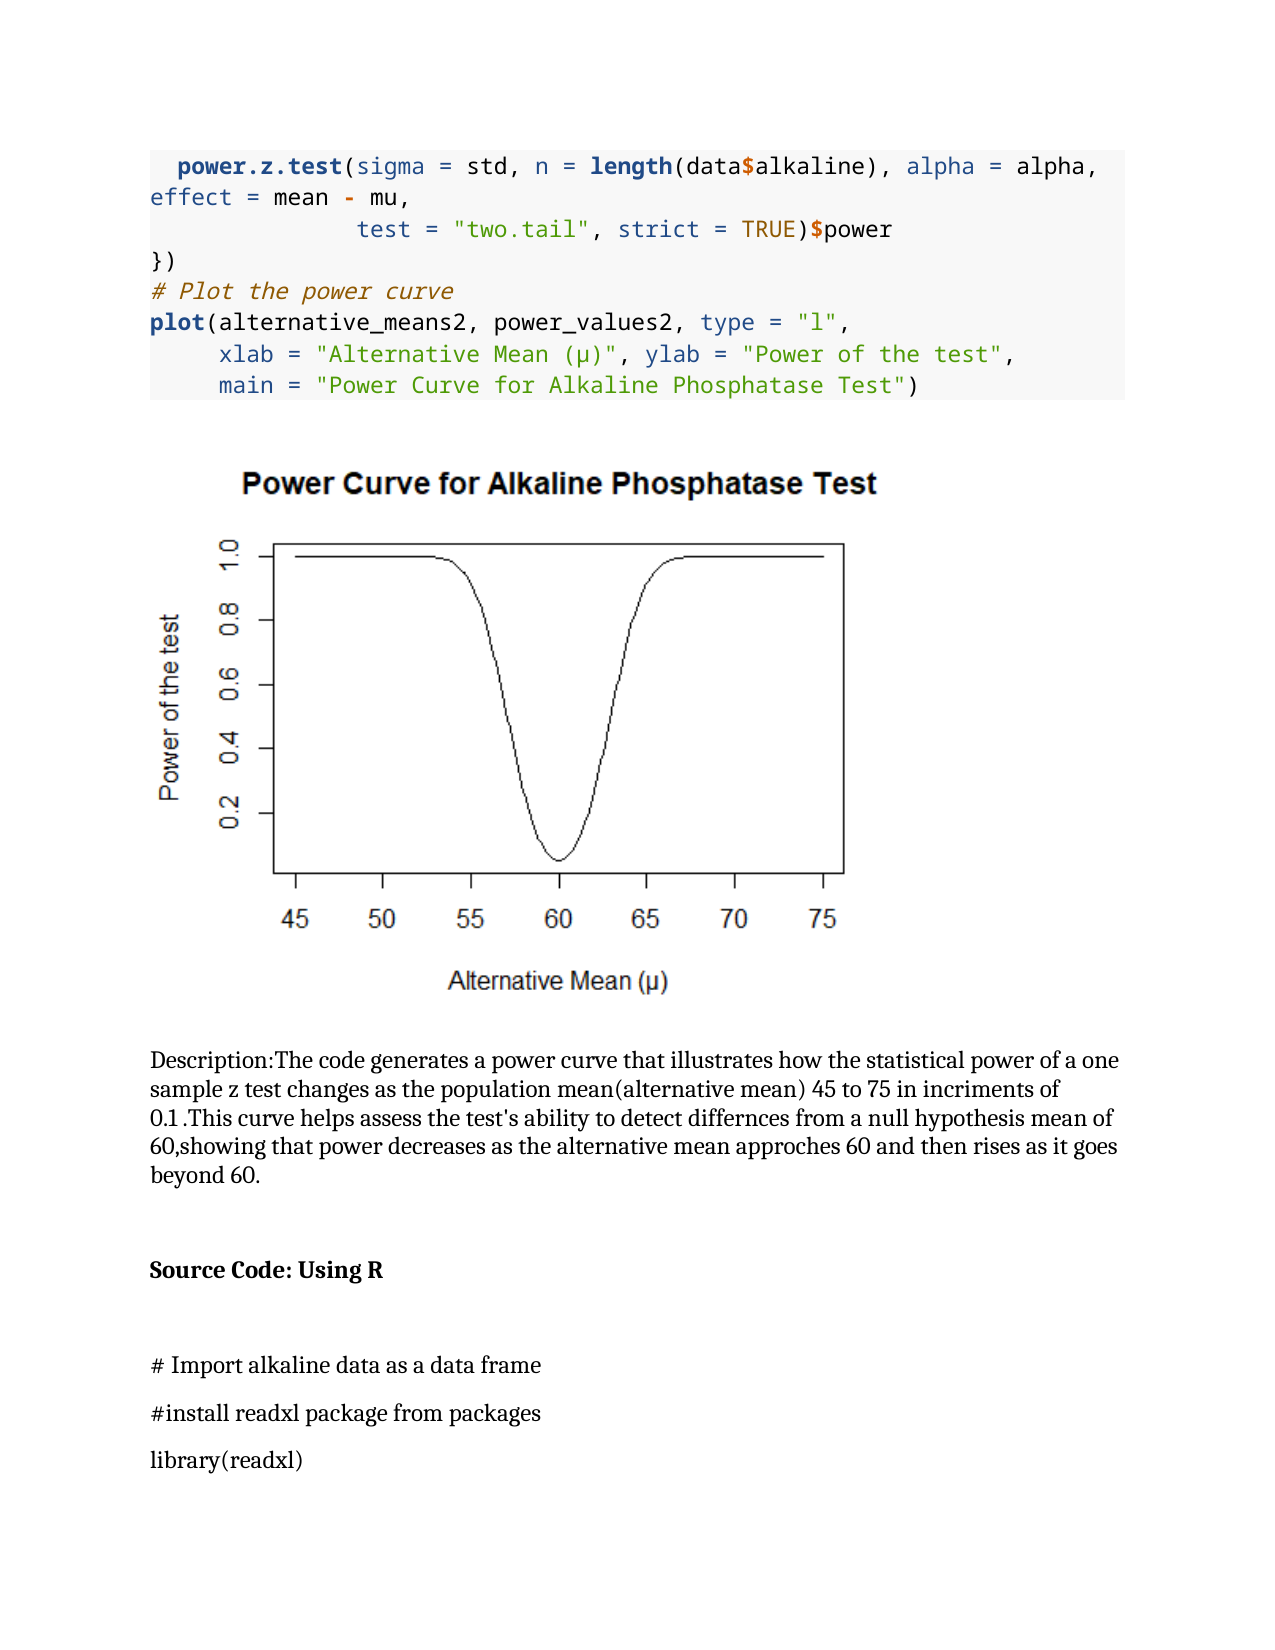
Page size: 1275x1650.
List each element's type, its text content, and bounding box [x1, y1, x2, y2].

text Description:The code generates a power curve that illustrates how the statistical power of a one sample z test changes as the population mean(alternative mean) 45 to 75 in incriments of 0.1 .This curve helps assess the test's ability to detect differnces from a null hypothesis mean of 60,showing that power decreases as the alternative mean approches 60 and then rises as it goes beyond 60. [150, 1046, 1125, 1190]
text library(readxl) [150, 1446, 1125, 1475]
text Source Code: Using R [150, 1256, 1125, 1285]
text #install readxl package from packages [150, 1398, 1125, 1427]
picture [150, 420, 908, 1028]
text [150, 150, 1125, 400]
text # Import alkaline data as a data frame [150, 1351, 1125, 1380]
